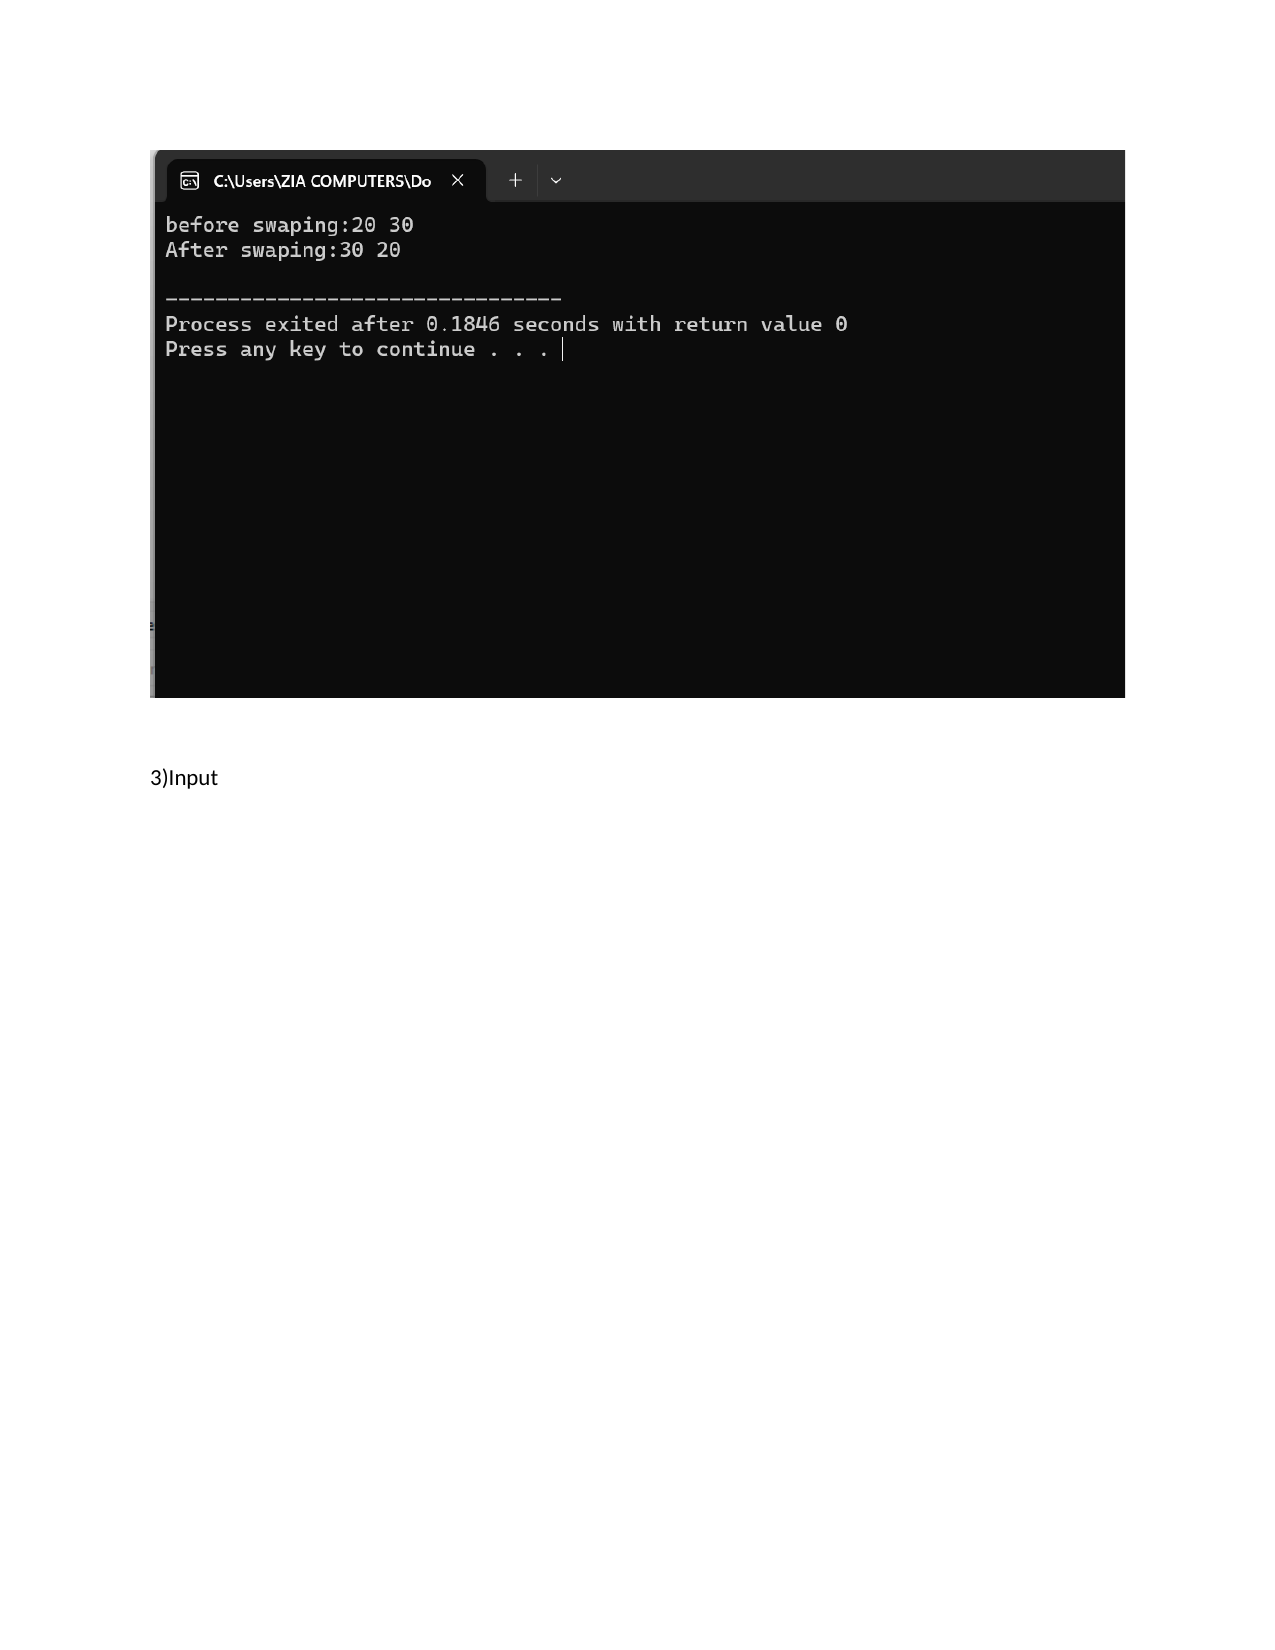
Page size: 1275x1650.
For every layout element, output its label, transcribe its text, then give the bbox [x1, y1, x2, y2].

text 3)Input [150, 763, 1125, 791]
picture [150, 150, 1125, 698]
